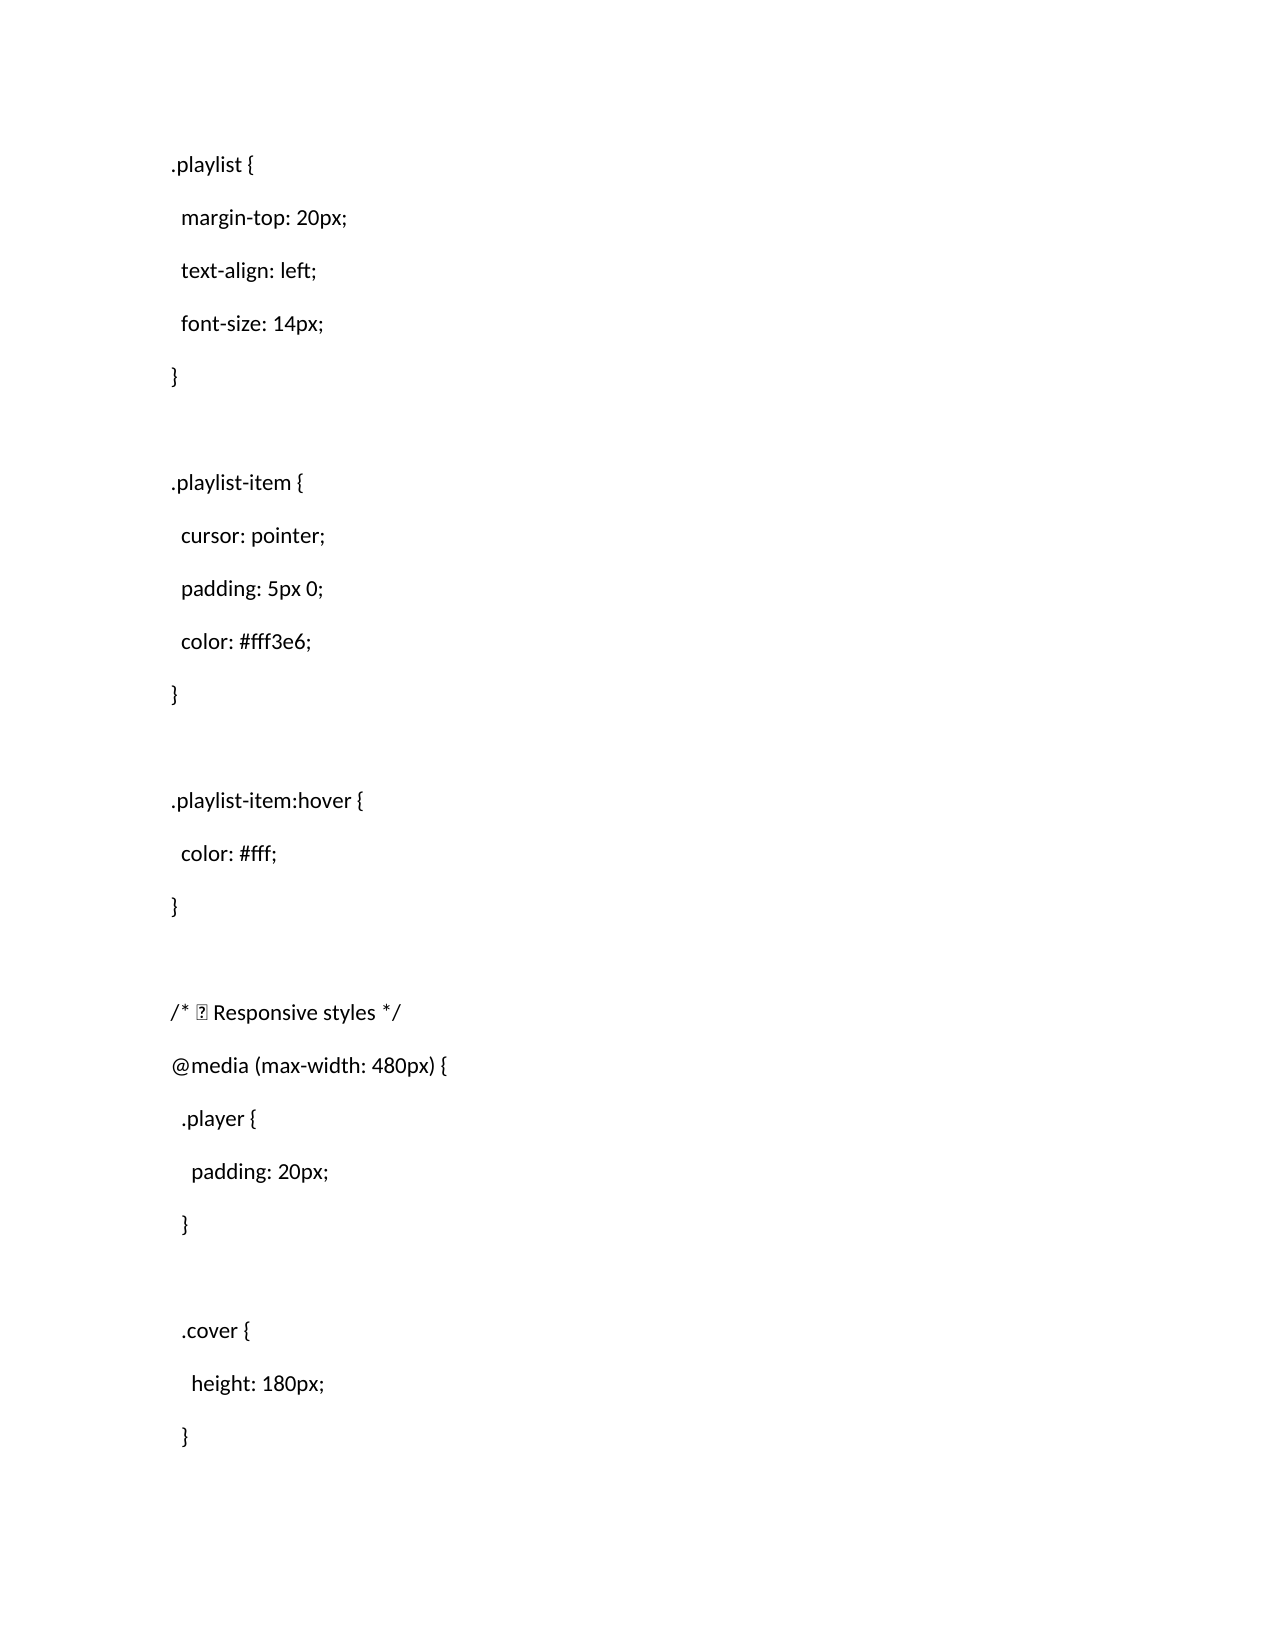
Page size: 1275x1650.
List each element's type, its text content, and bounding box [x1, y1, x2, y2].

text .player { [150, 1104, 1125, 1132]
text height: 180px; [150, 1369, 1125, 1397]
text } [150, 1210, 1125, 1238]
text } [150, 892, 1125, 920]
text @media (max-width: 480px) { [150, 1051, 1125, 1079]
text .playlist { [150, 150, 1125, 178]
text } [150, 680, 1125, 708]
text .playlist-item { [150, 468, 1125, 496]
text } [150, 1422, 1125, 1451]
text padding: 5px 0; [150, 574, 1125, 602]
text color: #fff; [150, 839, 1125, 867]
text /* 🔸 Responsive styles */ [150, 998, 1125, 1026]
text .playlist-item:hover { [150, 786, 1125, 814]
text text-align: left; [150, 256, 1125, 284]
text font-size: 14px; [150, 309, 1125, 337]
text padding: 20px; [150, 1157, 1125, 1185]
text color: #fff3e6; [150, 627, 1125, 655]
text cursor: pointer; [150, 521, 1125, 549]
text .cover { [150, 1316, 1125, 1344]
text margin-top: 20px; [150, 203, 1125, 231]
text } [150, 362, 1125, 390]
